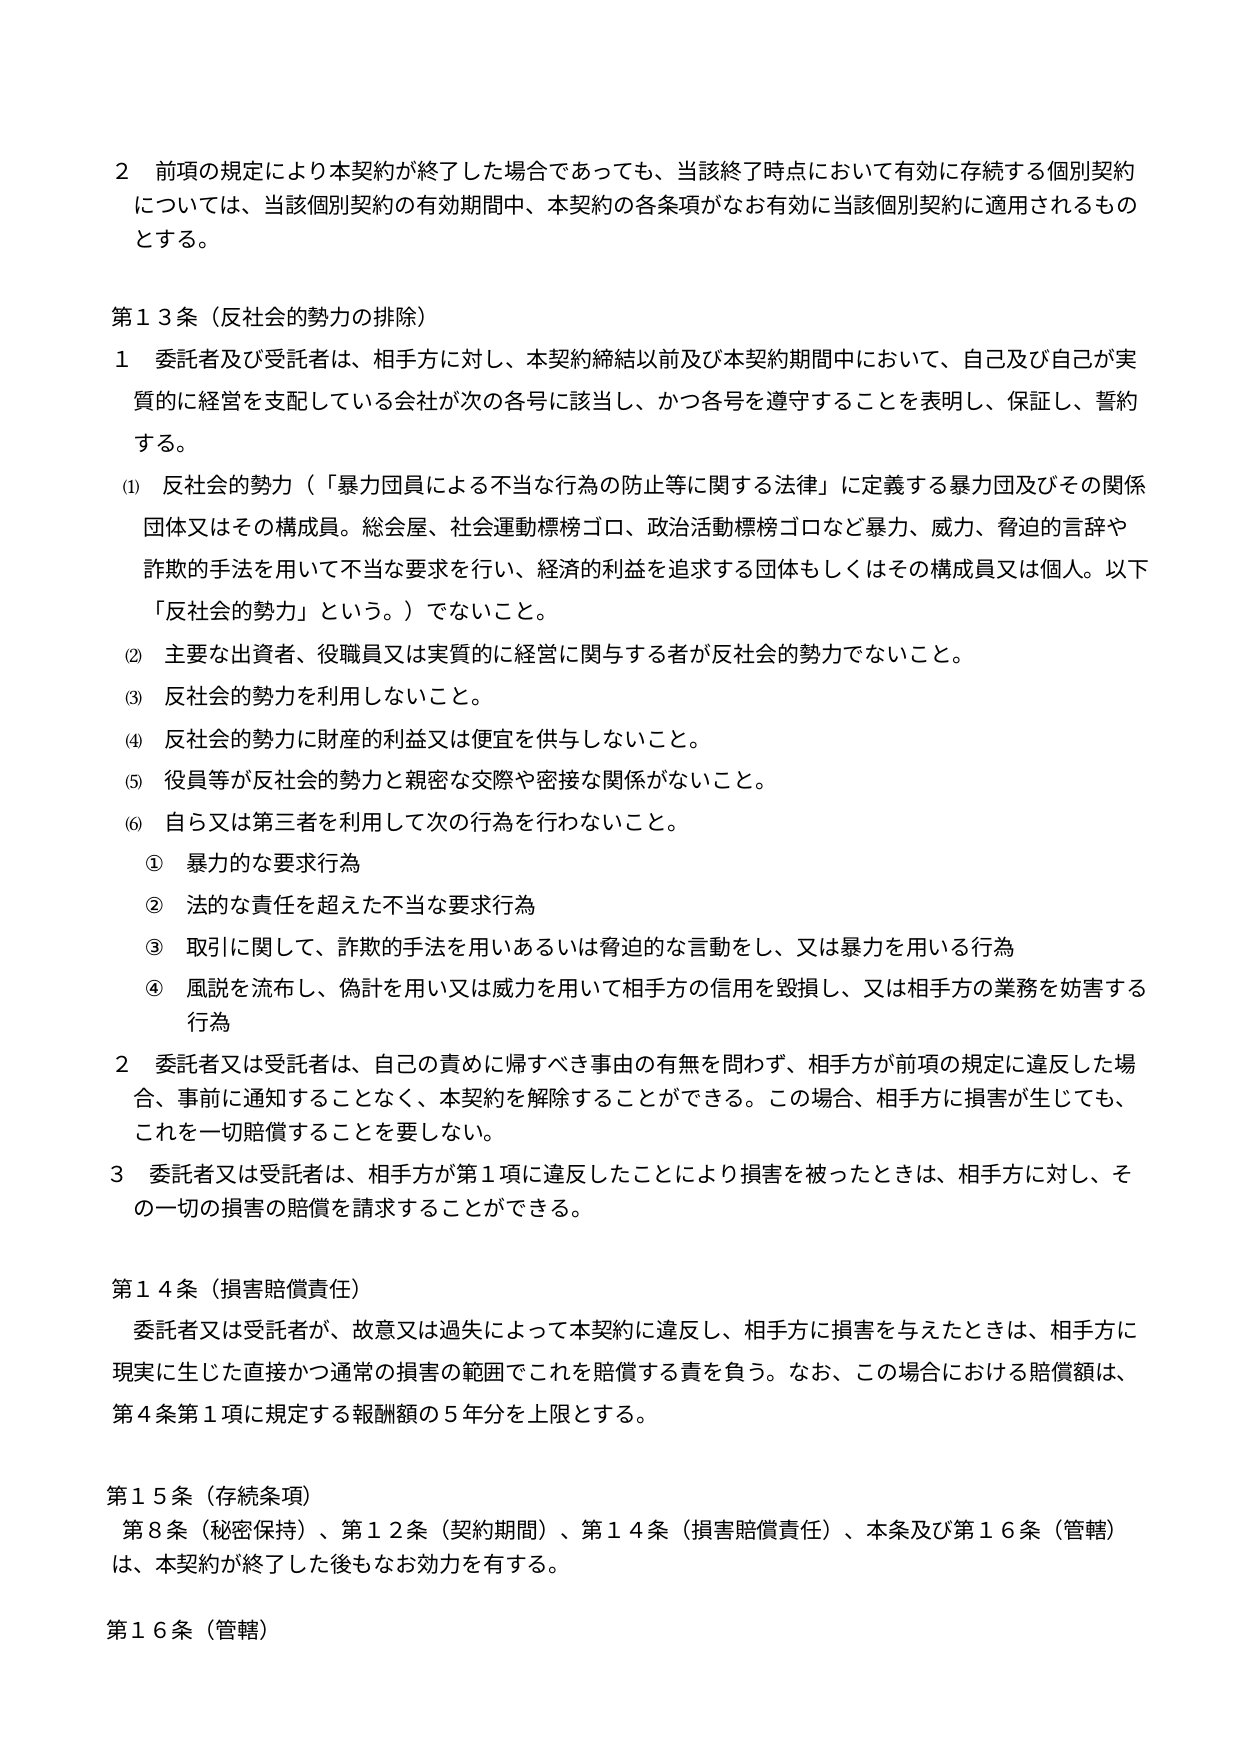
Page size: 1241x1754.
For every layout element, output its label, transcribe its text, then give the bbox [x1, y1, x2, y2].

text ⑵ 主要な出資者、役職員又は実質的に経営に関与する者が反社会的勢力でないこと。 [113, 637, 1149, 668]
text ⑸ 役員等が反社会的勢力と親密な交際や密接な関係がないこと。 [113, 763, 1149, 795]
text 第１３条（反社会的勢力の排除） [111, 300, 1149, 332]
text 第１６条（管轄） [100, 1613, 1149, 1645]
text 第８条（秘密保持）、第１２条（契約期間）、第１４条（損害賠償責任）、本条及び第１６条（管轄）は、本契約が終了した後もなお効力を有する。 [111, 1513, 1149, 1579]
text ⑷ 反社会的勢力に財産的利益又は便宜を供与しないこと。 [113, 722, 1149, 753]
text ① 暴力的な要求行為 [142, 846, 1149, 878]
text ⑴ 反社会的勢力（「暴力団員による不当な行為の防止等に関する法律」に定義する暴力団及びその関係団体又はその構成員。総会屋、社会運動標榜ゴロ、政治活動標榜ゴロなど暴力、威力、脅迫的言辞や詐欺的手法を用いて不当な要求を行い、経済的利益を追求する団体もしくはその構成員又は個人。以下「反社会的勢力」という。）でないこと。 [122, 468, 1149, 626]
text ⑹ 自ら又は第三者を利用して次の行為を行わないこと。 [113, 805, 1149, 837]
text ２ 委託者又は受託者は、自己の責めに帰すべき事由の有無を問わず、相手方が前項の規定に違反した場合、事前に通知することなく、本契約を解除することができる。この場合、相手方に損害が生じても、これを一切賠償することを要しない。 [111, 1047, 1149, 1147]
text ② 法的な責任を超えた不当な要求行為 [142, 888, 1149, 920]
text 委託者又は受託者が、故意又は過失によって本契約に違反し、相手方に損害を与えたときは、相手方に現実に生じた直接かつ通常の損害の範囲でこれを賠償する責を負う。なお、この場合における賠償額は、第４条第１項に規定する報酬額の５年分を上限とする。 [112, 1313, 1149, 1429]
text １ 委託者及び受託者は、相手方に対し、本契約締結以前及び本契約期間中において、自己及び自己が実質的に経営を支配している会社が次の各号に該当し、かつ各号を遵守することを表明し、保証し、誓約する。 [111, 342, 1149, 457]
text ③ 取引に関して、詐欺的手法を用いあるいは脅迫的な言動をし、又は暴力を用いる行為 [142, 929, 1149, 961]
text ④ 風説を流布し、偽計を用い又は威力を用いて相手方の信用を毀損し、又は相手方の業務を妨害する行為 [144, 971, 1149, 1037]
text ２ 前項の規定により本契約が終了した場合であっても、当該終了時点において有効に存続する個別契約については、当該個別契約の有効期間中、本契約の各条項がなお有効に当該個別契約に適用されるものとする。 [111, 154, 1149, 254]
text ３ 委託者又は受託者は、相手方が第１項に違反したことにより損害を被ったときは、相手方に対し、その一切の損害の賠償を請求することができる。 [100, 1157, 1149, 1222]
text ⑶ 反社会的勢力を利用しないこと。 [113, 679, 1149, 711]
text 第１５条（存続条項） [100, 1479, 1149, 1510]
text 第１４条（損害賠償責任） [111, 1272, 1149, 1303]
